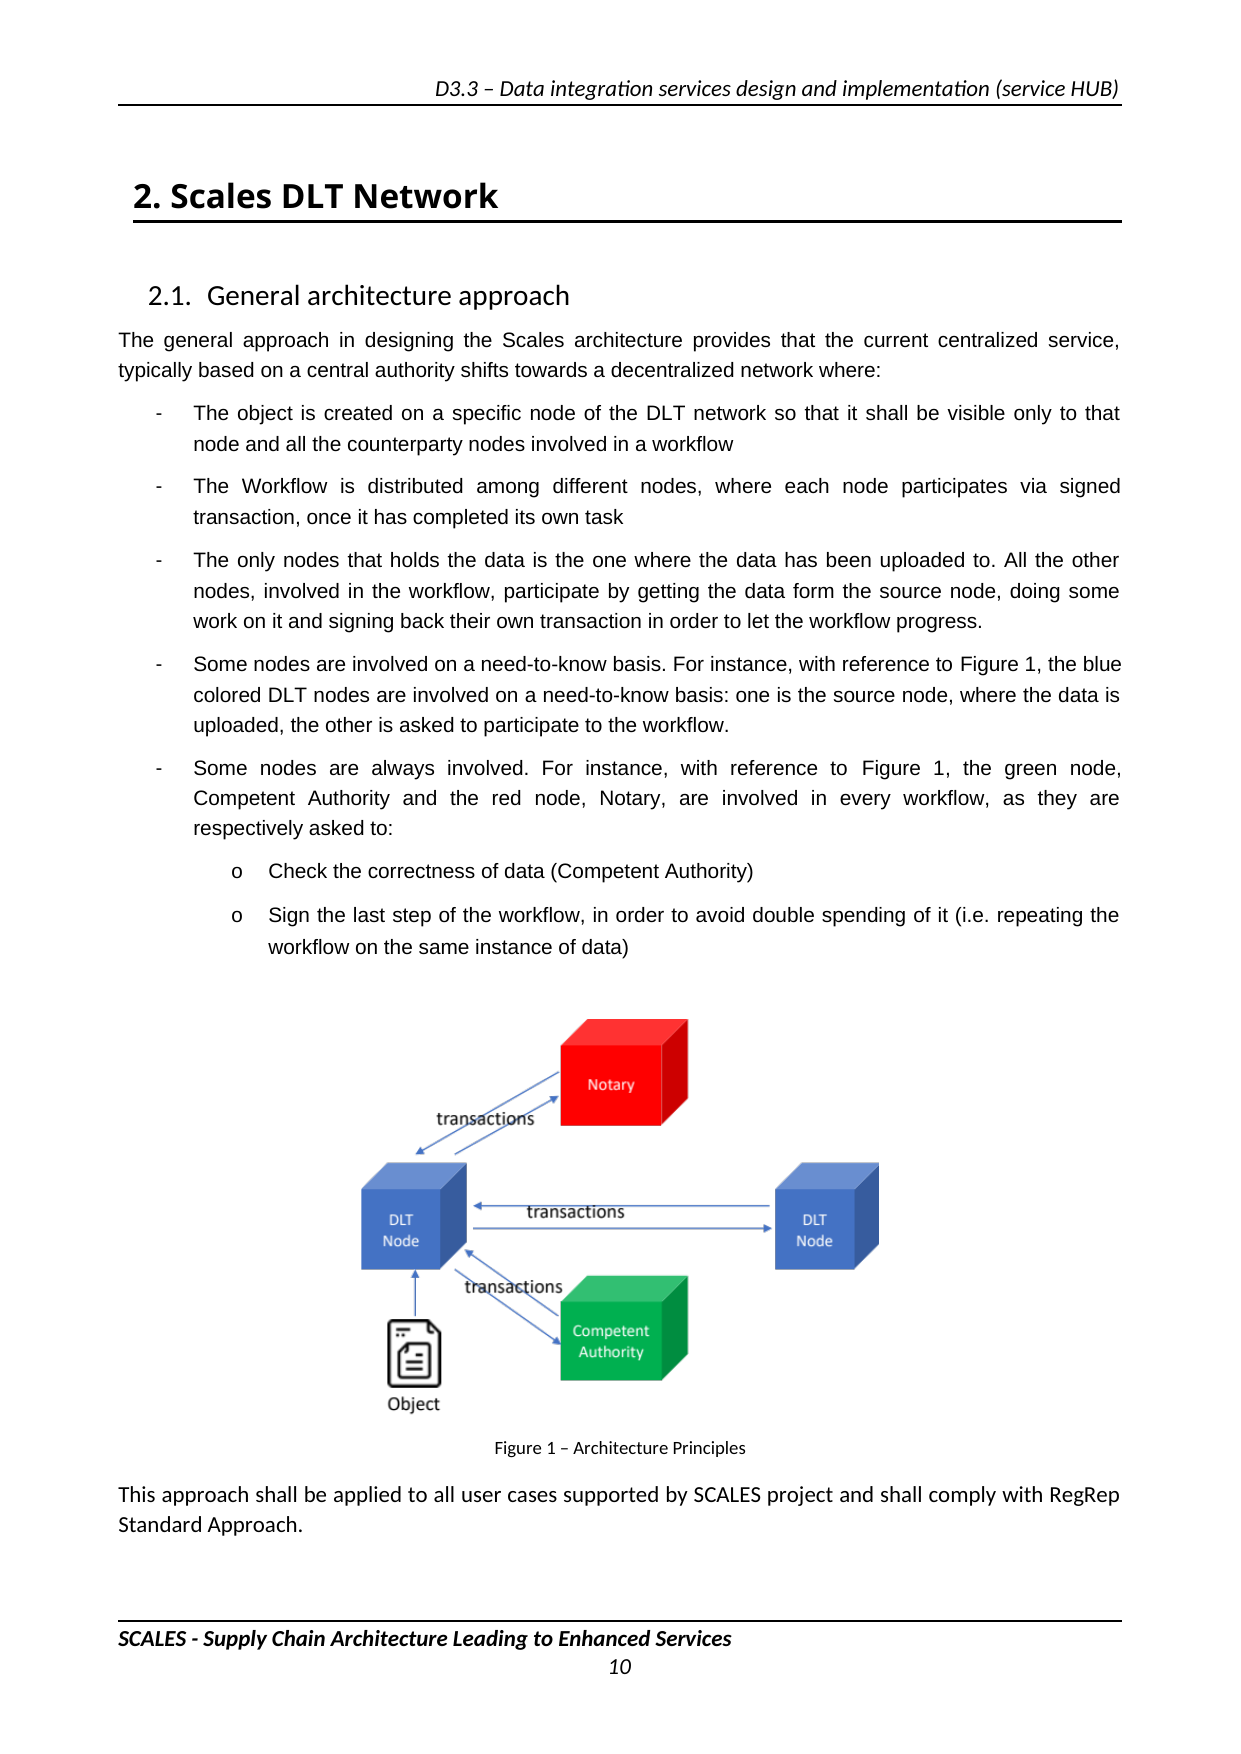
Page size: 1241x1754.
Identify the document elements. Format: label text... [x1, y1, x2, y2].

list Some nodes are always involved. For instance, with reference to Figure 2, the green node, Competent Authority and the red node, Notary, are involved in every workflow, as they are respectively asked to: [156, 755, 1122, 840]
list Some nodes are involved on a need-to-know basis. For instance, with reference to Figure 2, the blue colored DLT nodes are involved on a need-to-know basis: one is the source node, where the data is uploaded, the other is asked to participate to the workflow. [156, 651, 1122, 736]
list Sign the last step of the workflow, in order to avoid double spending of it (i.e. repeating the workflow on the same instance of data) [231, 903, 1122, 959]
list The only nodes that holds the data is the one where the data has been uploaded to. All the other nodes, involved in the workflow, participate by getting the data form the source node, doing some work on it and signing back their own transaction in order to let the workflow progress. [156, 547, 1122, 633]
text Figure 1 – Architecture Principles [118, 1437, 1122, 1459]
list The Workflow is distributed among different nodes, where each node participates via signed transaction, once it has completed its own task [156, 474, 1122, 529]
list Check the correctness of data (Competent Authority) [231, 858, 1122, 884]
title General architecture approach [148, 277, 1122, 312]
title Scales DLT Network [133, 173, 1122, 220]
text The general approach in designing the Scales architecture provides that the current centralized service, typically based on a central authority shifts towards a decentralized network where: [118, 328, 1122, 382]
text This approach shall be applied to all user cases supported by SCALES project and shall comply with RegRep Standard Approach. [118, 1480, 1122, 1538]
list The object is created on a specific node of the DLT network so that it shall be visible only to that node and all the counterparty nodes involved in a workflow [156, 400, 1122, 455]
